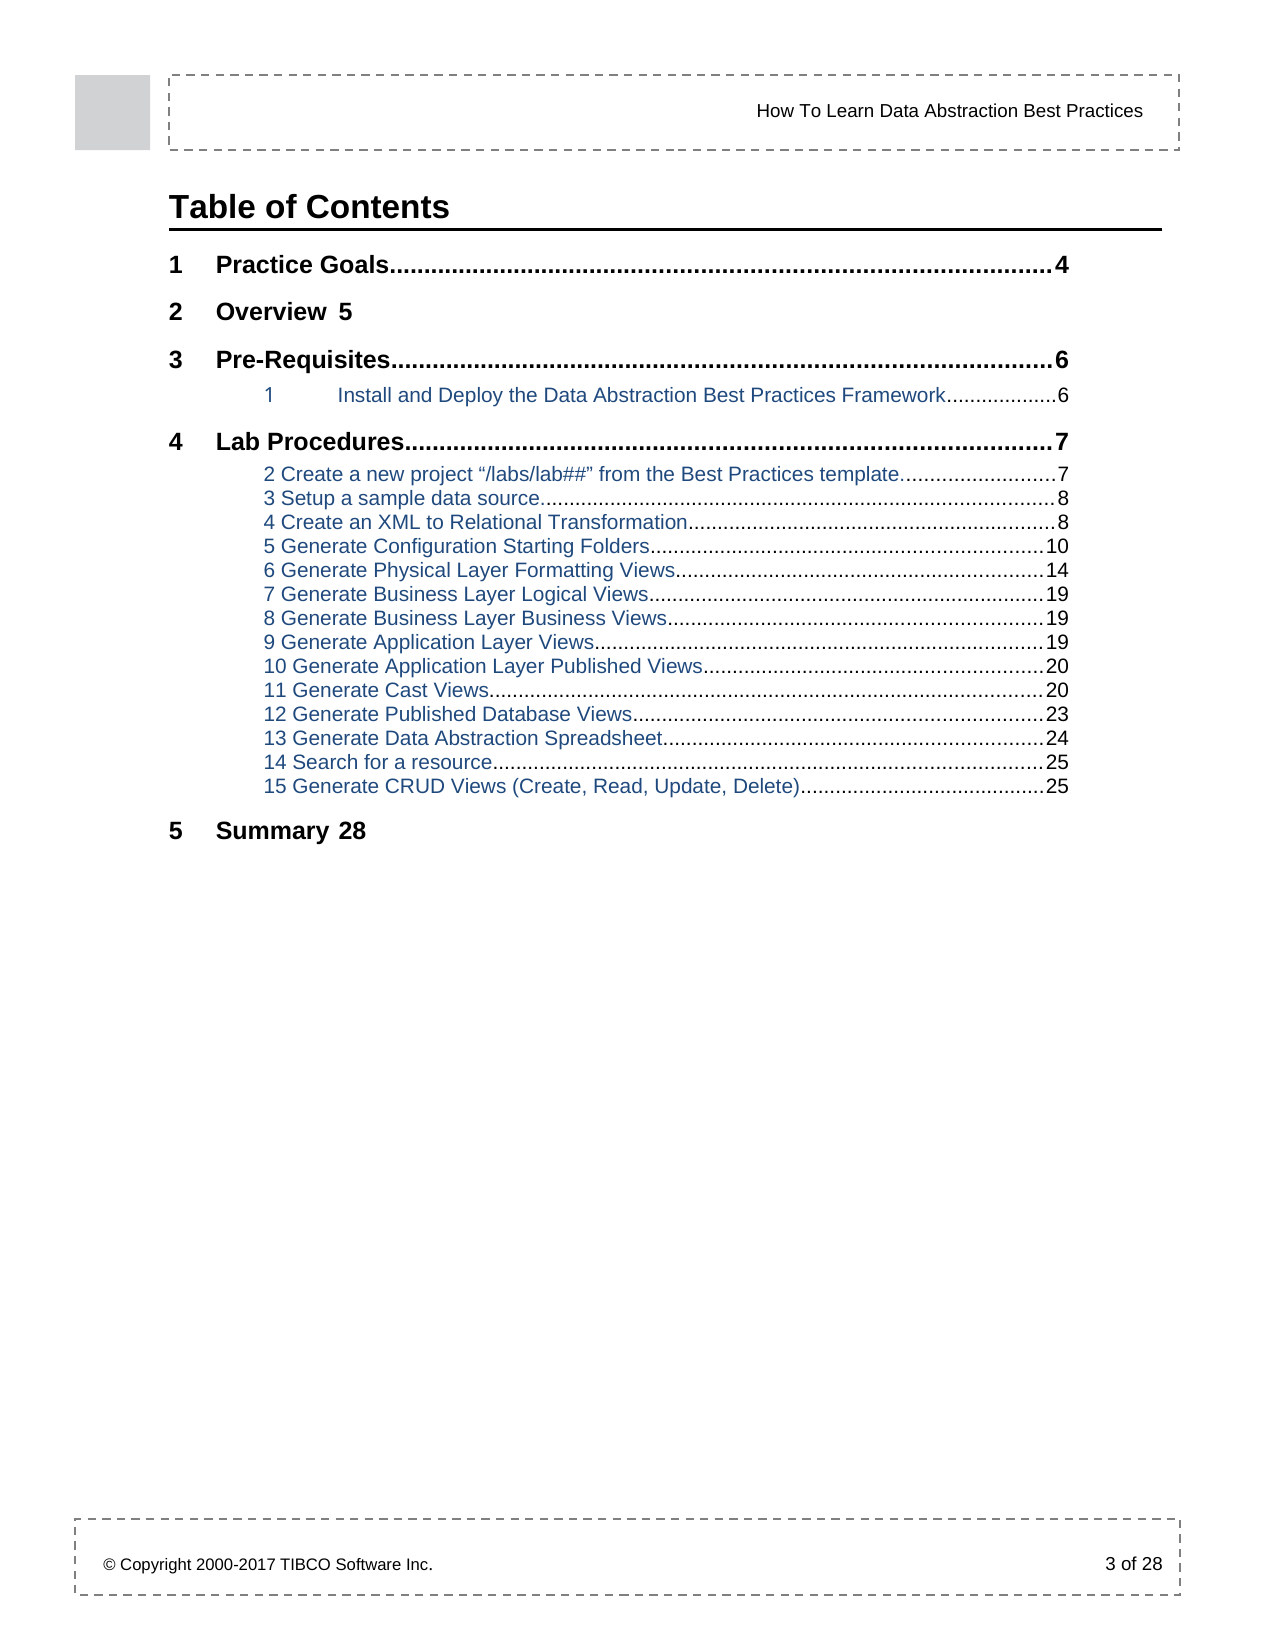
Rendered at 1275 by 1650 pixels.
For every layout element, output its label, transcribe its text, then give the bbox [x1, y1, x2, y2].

text 11 Generate Cast Views 20 [263, 678, 1162, 702]
text 12 Generate Published Database Views 23 [263, 702, 1162, 726]
text 1 Install and Deploy the Data Abstraction Best Practices Framework 6 [263, 380, 1162, 408]
text 4 Lab Procedures 7 [169, 427, 1162, 456]
text 3 Setup a sample data source. 8 [263, 486, 1162, 510]
text 5 Summary 28 [169, 816, 1162, 845]
text 8 Generate Business Layer Business Views 19 [263, 606, 1162, 630]
text 9 Generate Application Layer Views 19 [263, 630, 1162, 654]
text 6 Generate Physical Layer Formatting Views 14 [263, 558, 1162, 582]
text 2 Create a new project “/labs/lab##” from the Best Practices template. 7 [263, 462, 1162, 486]
text 4 Create an XML to Relational Transformation 8 [263, 510, 1162, 534]
text 15 Generate CRUD Views (Create, Read, Update, Delete) 25 [263, 773, 1162, 797]
text 7 Generate Business Layer Logical Views 19 [263, 582, 1162, 606]
text 14 Search for a resource 25 [263, 749, 1162, 773]
text 2 Overview 5 [169, 297, 1162, 326]
text 3 Pre-Requisites 6 [169, 345, 1162, 374]
text 5 Generate Configuration Starting Folders 10 [263, 534, 1162, 558]
text 1 Practice Goals 4 [169, 250, 1162, 279]
text Table of Contents [169, 187, 1162, 228]
text 13 Generate Data Abstraction Spreadsheet 24 [263, 726, 1162, 749]
text 10 Generate Application Layer Published Views 20 [263, 654, 1162, 678]
